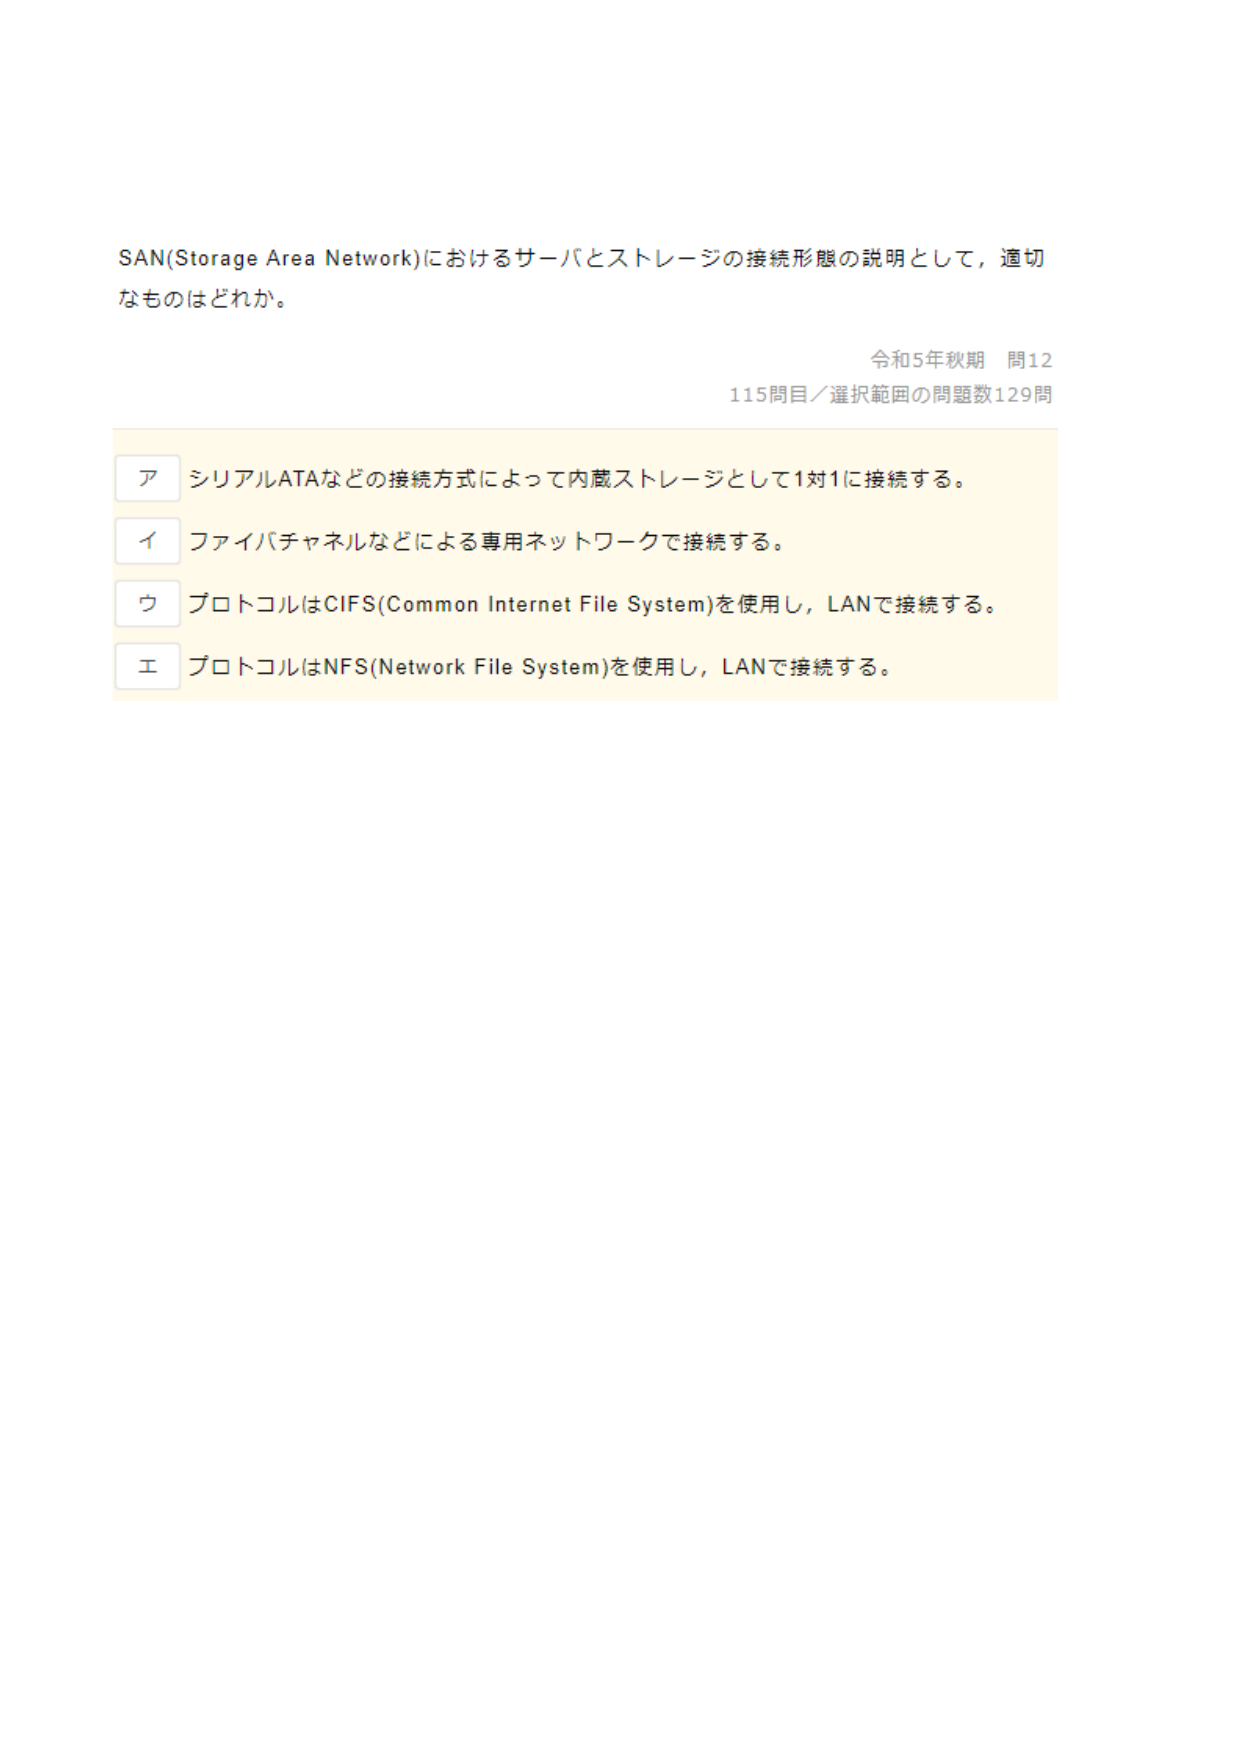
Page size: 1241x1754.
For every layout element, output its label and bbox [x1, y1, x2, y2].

picture [112, 239, 1058, 701]
